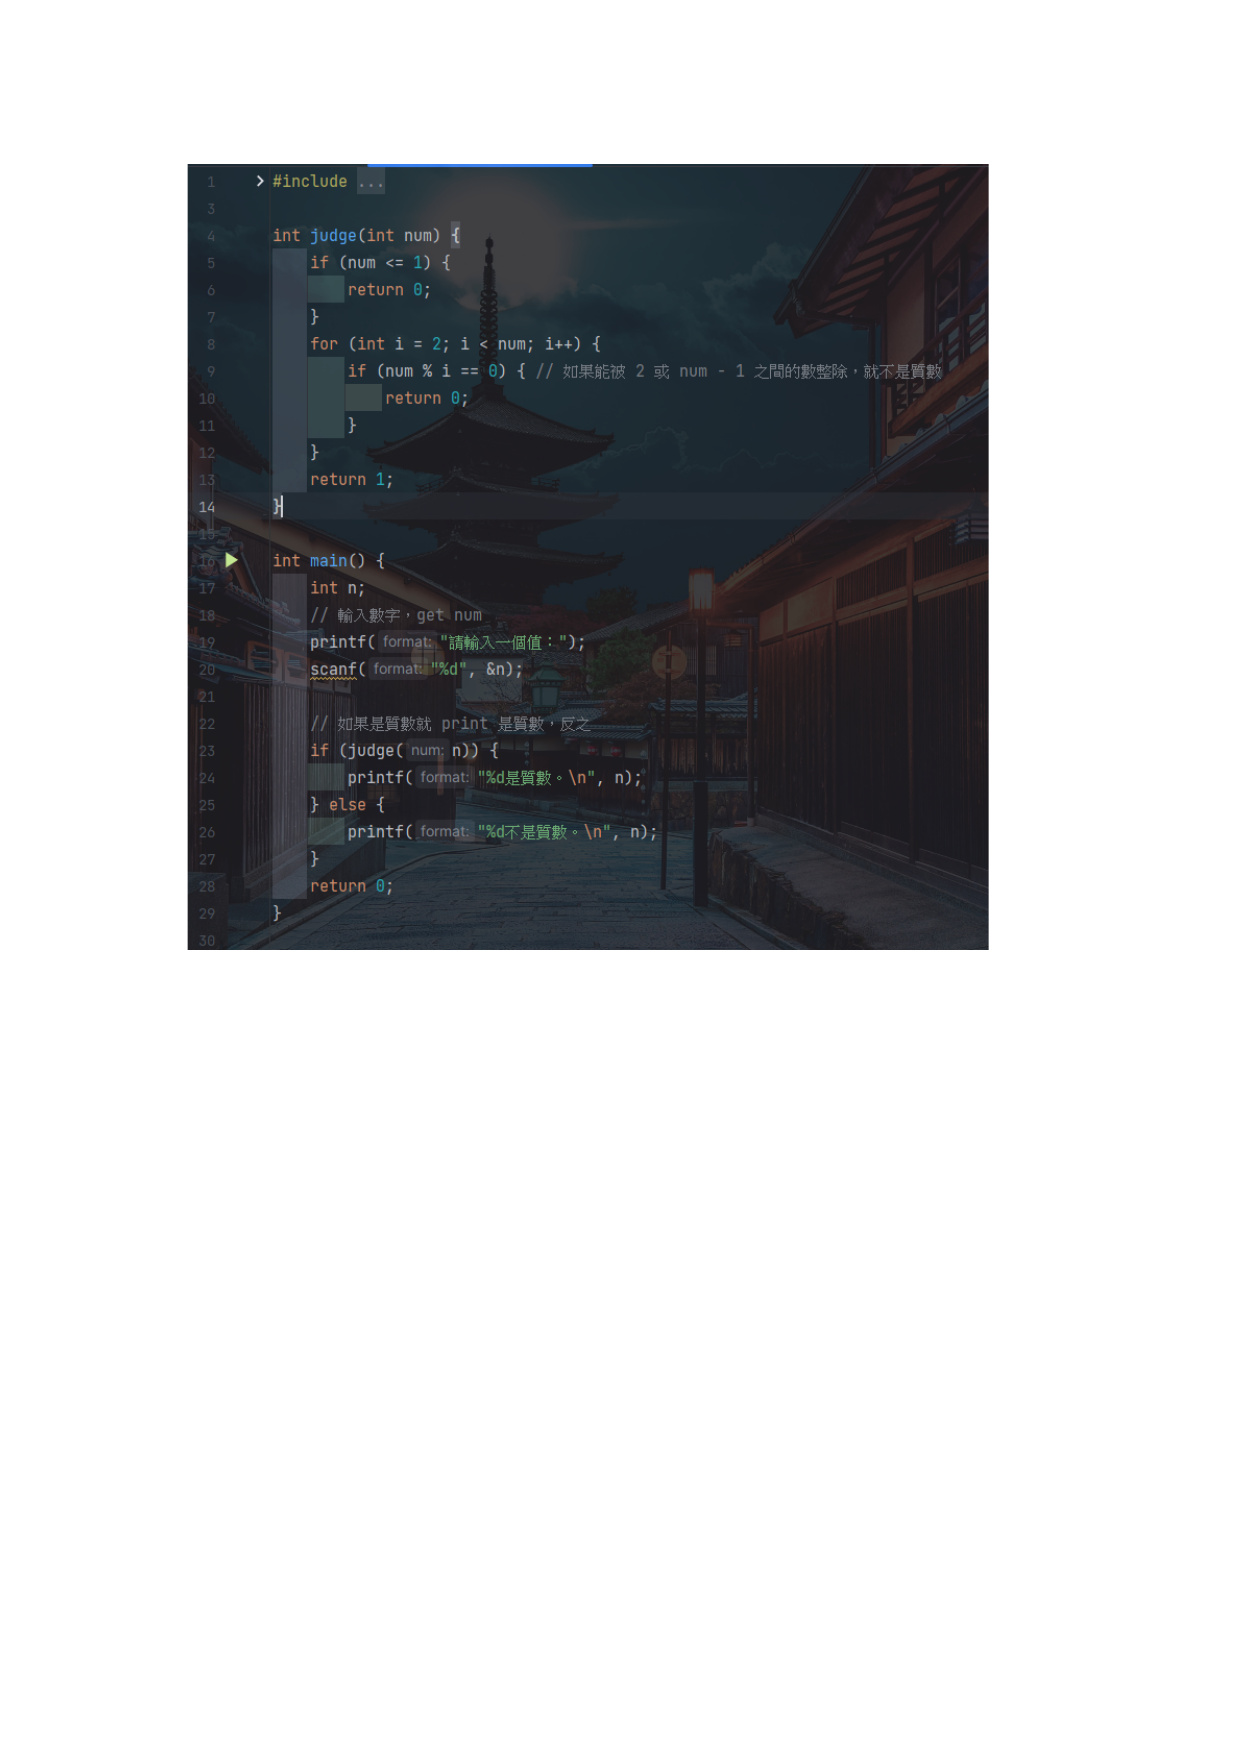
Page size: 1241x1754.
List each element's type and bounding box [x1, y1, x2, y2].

picture [187, 164, 989, 950]
